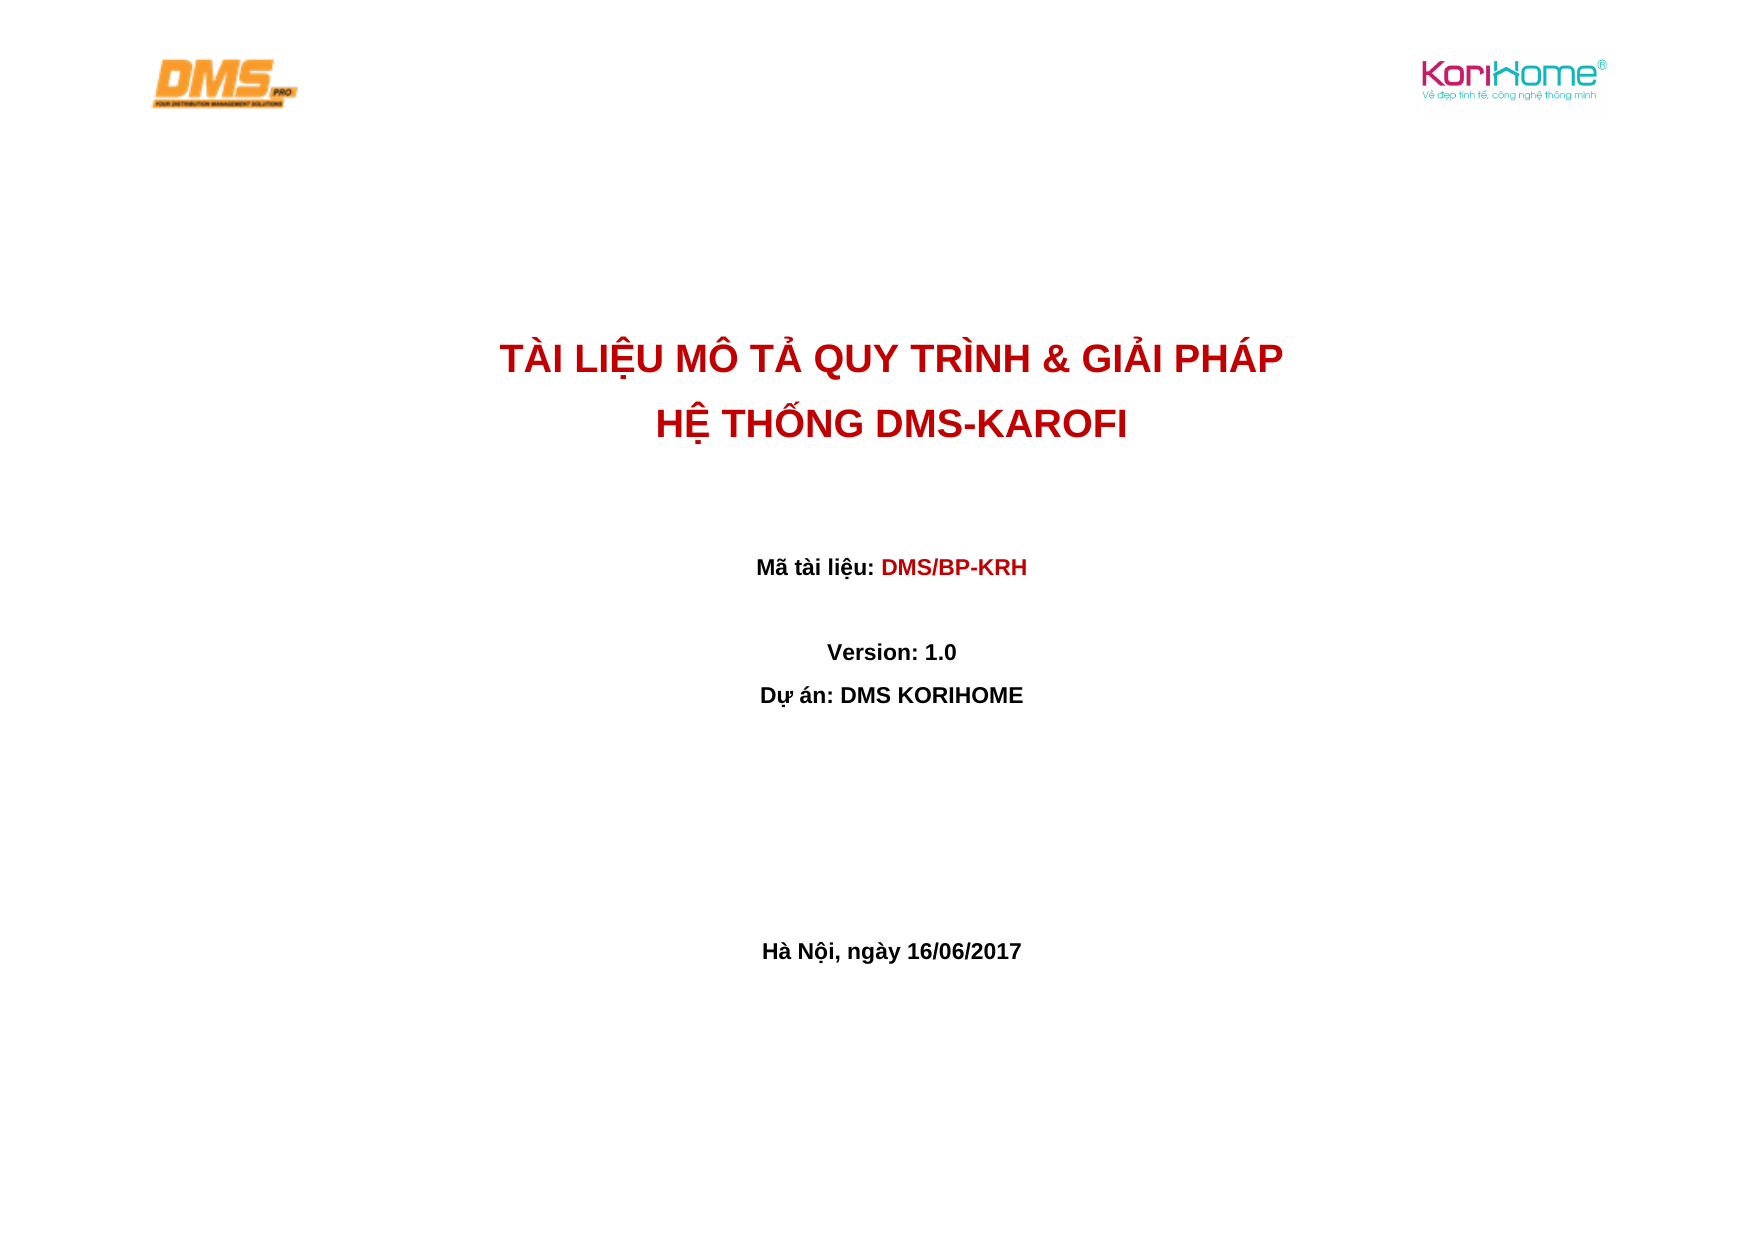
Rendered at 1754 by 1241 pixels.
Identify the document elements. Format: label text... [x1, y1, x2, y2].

text Dự án: DMS KORIHOME [148, 682, 1636, 708]
picture [147, 41, 304, 119]
text Hà Nội, ngày 16/06/2017 [148, 938, 1636, 964]
text HỆ THỐNG DMS-KAROFI [148, 401, 1636, 446]
picture [1422, 44, 1607, 119]
text Mã tài liệu: DMS/BP-KRH [148, 553, 1636, 580]
text TÀI LIỆU MÔ TẢ QUY TRÌNH & GIẢI PHÁP [148, 336, 1636, 381]
text Version: 1.0 [148, 639, 1636, 665]
